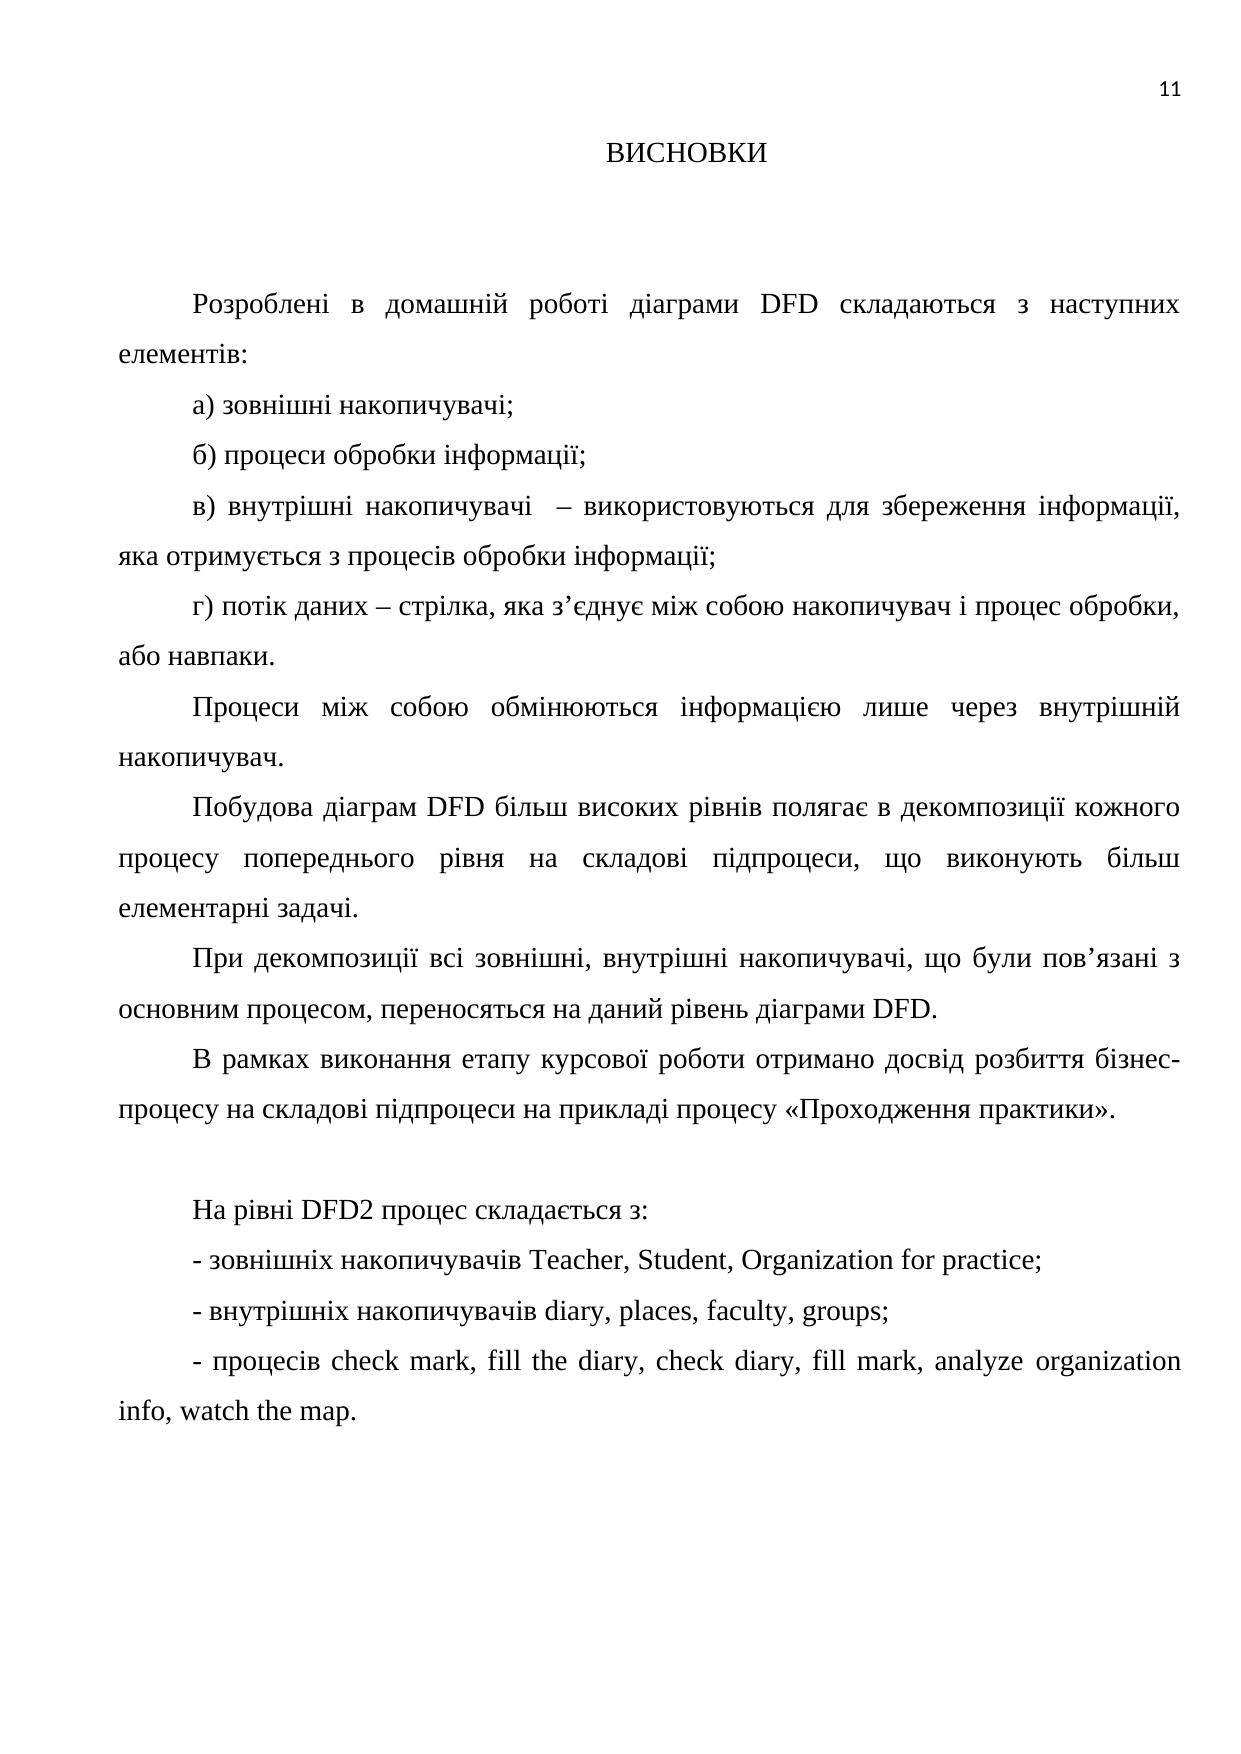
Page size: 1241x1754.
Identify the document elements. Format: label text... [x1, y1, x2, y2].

text - процесів check mark, fill the diary, check diary, fill mark, analyze organization info, watch the map. [118, 1343, 1181, 1427]
text Розроблені в домашній роботі діаграми DFD складаються з наступних елементів: [118, 286, 1181, 370]
text При декомпозиції всі зовнішні, внутрішні накопичувачі, що були пов’язані з основним процесом, переносяться на даний рівень діаграми DFD. [118, 940, 1181, 1024]
text а) зовнішні накопичувачі; [118, 387, 1181, 421]
text - зовнішніх накопичувачів Teacher, Student, Organization for practice; [118, 1242, 1181, 1276]
text г) потік даних – стрілка, яка з’єднує між собою накопичувач і процес обробки, або навпаки. [118, 588, 1181, 672]
text В рамках виконання етапу курсової роботи отримано досвід розбиття бізнес-процесу на складові підпроцеси на прикладі процесу «Проходження практики». [118, 1041, 1181, 1125]
text в) внутрішні накопичувачі – використовуються для збереження інформації, яка отримується з процесів обробки інформації; [118, 488, 1181, 571]
text Процеси між собою обмінюються інформацією лише через внутрішній накопичувач. [118, 689, 1181, 773]
subtitle ВИСНОВКИ [118, 135, 1181, 169]
text - внутрішніх накопичувачів diary, places, faculty, groups; [118, 1293, 1181, 1326]
text На рівні DFD2 процес складається з: [118, 1192, 1181, 1226]
text б) процеси обробки інформації; [118, 437, 1181, 471]
text Побудова діаграм DFD більш високих рівнів полягає в декомпозиції кожного процесу попереднього рівня на складові підпроцеси, що виконують більш елементарні задачі. [118, 789, 1181, 924]
